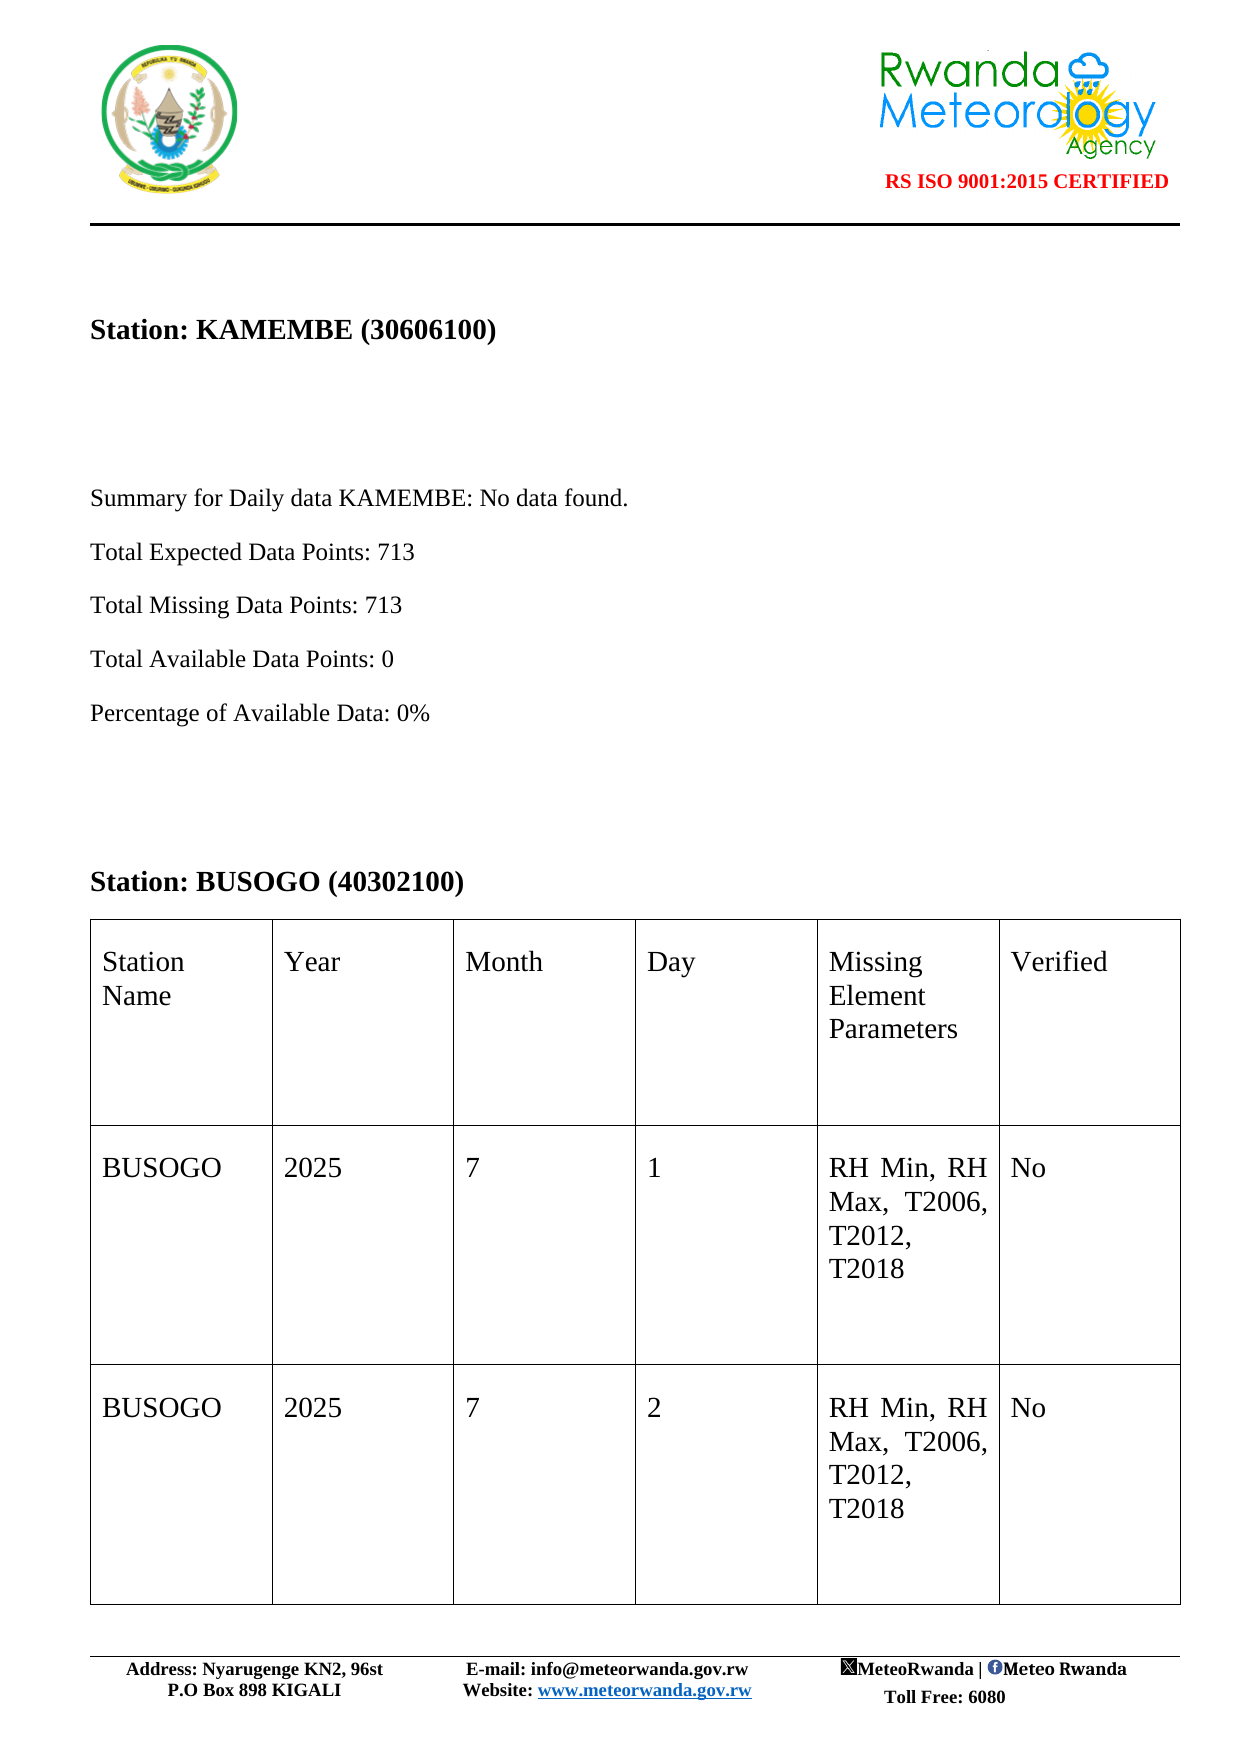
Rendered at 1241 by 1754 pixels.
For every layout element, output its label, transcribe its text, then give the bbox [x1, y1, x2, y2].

table_cell BUSOGO [91, 1126, 272, 1364]
table_header Verified [1000, 920, 1180, 1124]
table_cell BUSOGO [91, 1365, 272, 1604]
table_cell RH Min, RH Max, T2006, T2012, T2018 [818, 1126, 999, 1364]
table_header Month [454, 920, 635, 1124]
picture [987, 1659, 1003, 1675]
table_cell No [1000, 1365, 1180, 1604]
table_cell No [1000, 1126, 1180, 1364]
text Total Expected Data Points: 713 [90, 537, 1180, 566]
text Station: KAMEMBE (30606100) [90, 312, 1180, 346]
picture [840, 1658, 857, 1675]
text Total Available Data Points: 0 [90, 644, 1180, 673]
table_header Day [636, 920, 817, 1124]
table_cell 2025 [273, 1365, 453, 1604]
picture [865, 45, 1169, 165]
table_cell 2 [636, 1365, 817, 1604]
text Summary for Daily data KAMEMBE: No data found. [90, 483, 1180, 512]
text Station: BUSOGO (40302100) [90, 864, 1180, 898]
table_header Station Name [91, 920, 272, 1124]
table_cell 7 [454, 1126, 635, 1364]
table_cell 2025 [273, 1126, 453, 1364]
text Total Missing Data Points: 713 [90, 591, 1180, 619]
picture [101, 45, 238, 194]
table_cell 1 [636, 1126, 817, 1364]
table_cell 7 [454, 1365, 635, 1604]
table_header Year [273, 920, 453, 1124]
table_header Missing Element Parameters [818, 920, 999, 1124]
text Percentage of Available Data: 0% [90, 698, 1180, 727]
table_cell RH Min, RH Max, T2006, T2012, T2018 [818, 1365, 999, 1604]
